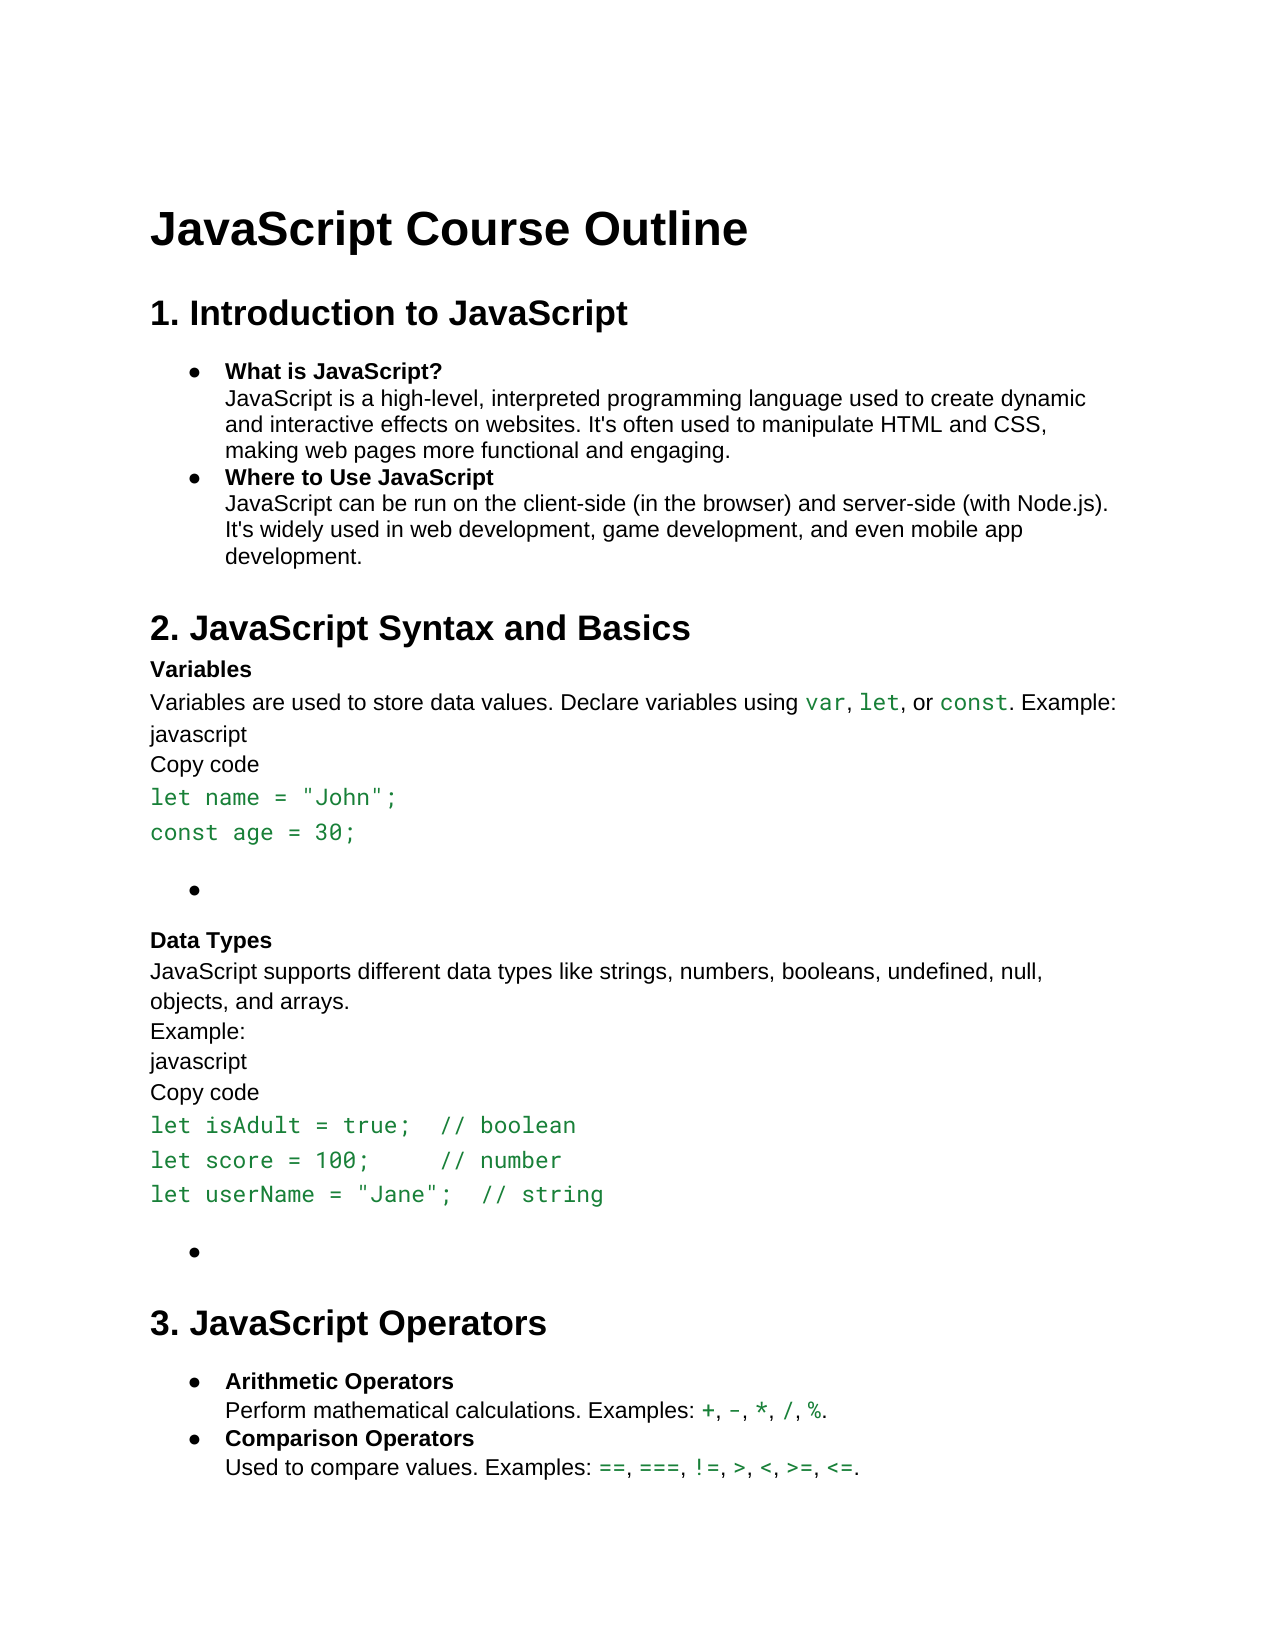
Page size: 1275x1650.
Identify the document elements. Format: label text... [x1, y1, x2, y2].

text Data Types JavaScript supports different data types like strings, numbers, booleans, undefined, null, objects, and arrays. Example: javascript Copy code let isAdult = true; // boolean [150, 927, 1125, 1139]
text let userName = "Jane"; // string [150, 1179, 1125, 1209]
list What is JavaScript? JavaScript is a high-level, interpreted programming language used to create dynamic and interactive effects on websites. It's often used to manipulate HTML and CSS, making web pages more functional and engaging. [187, 358, 1125, 464]
subtitle 3. JavaScript Operators [150, 1302, 1125, 1343]
text Variables Variables are used to store data values. Declare variables using var, let, or const. Example: javascript Copy code let name = "John"; [150, 656, 1125, 812]
list Where to Use JavaScript JavaScript can be run on the client-side (in the browser) and server-side (with Node.js). It's widely used in web development, game development, and even mobile app development. [187, 464, 1125, 569]
text const age = 30; [150, 816, 1125, 847]
text let score = 100; // number [150, 1144, 1125, 1174]
subtitle 1. Introduction to JavaScript [150, 293, 1125, 333]
list Comparison Operators Used to compare values. Examples: ==, ===, !=, >, <, >=, <=. [187, 1424, 1125, 1481]
subtitle 2. JavaScript Syntax and Basics [150, 607, 1125, 647]
list Arithmetic Operators Perform mathematical calculations. Examples: +, -, *, /, %. [187, 1368, 1125, 1424]
subtitle JavaScript Course Outline [150, 200, 1125, 255]
